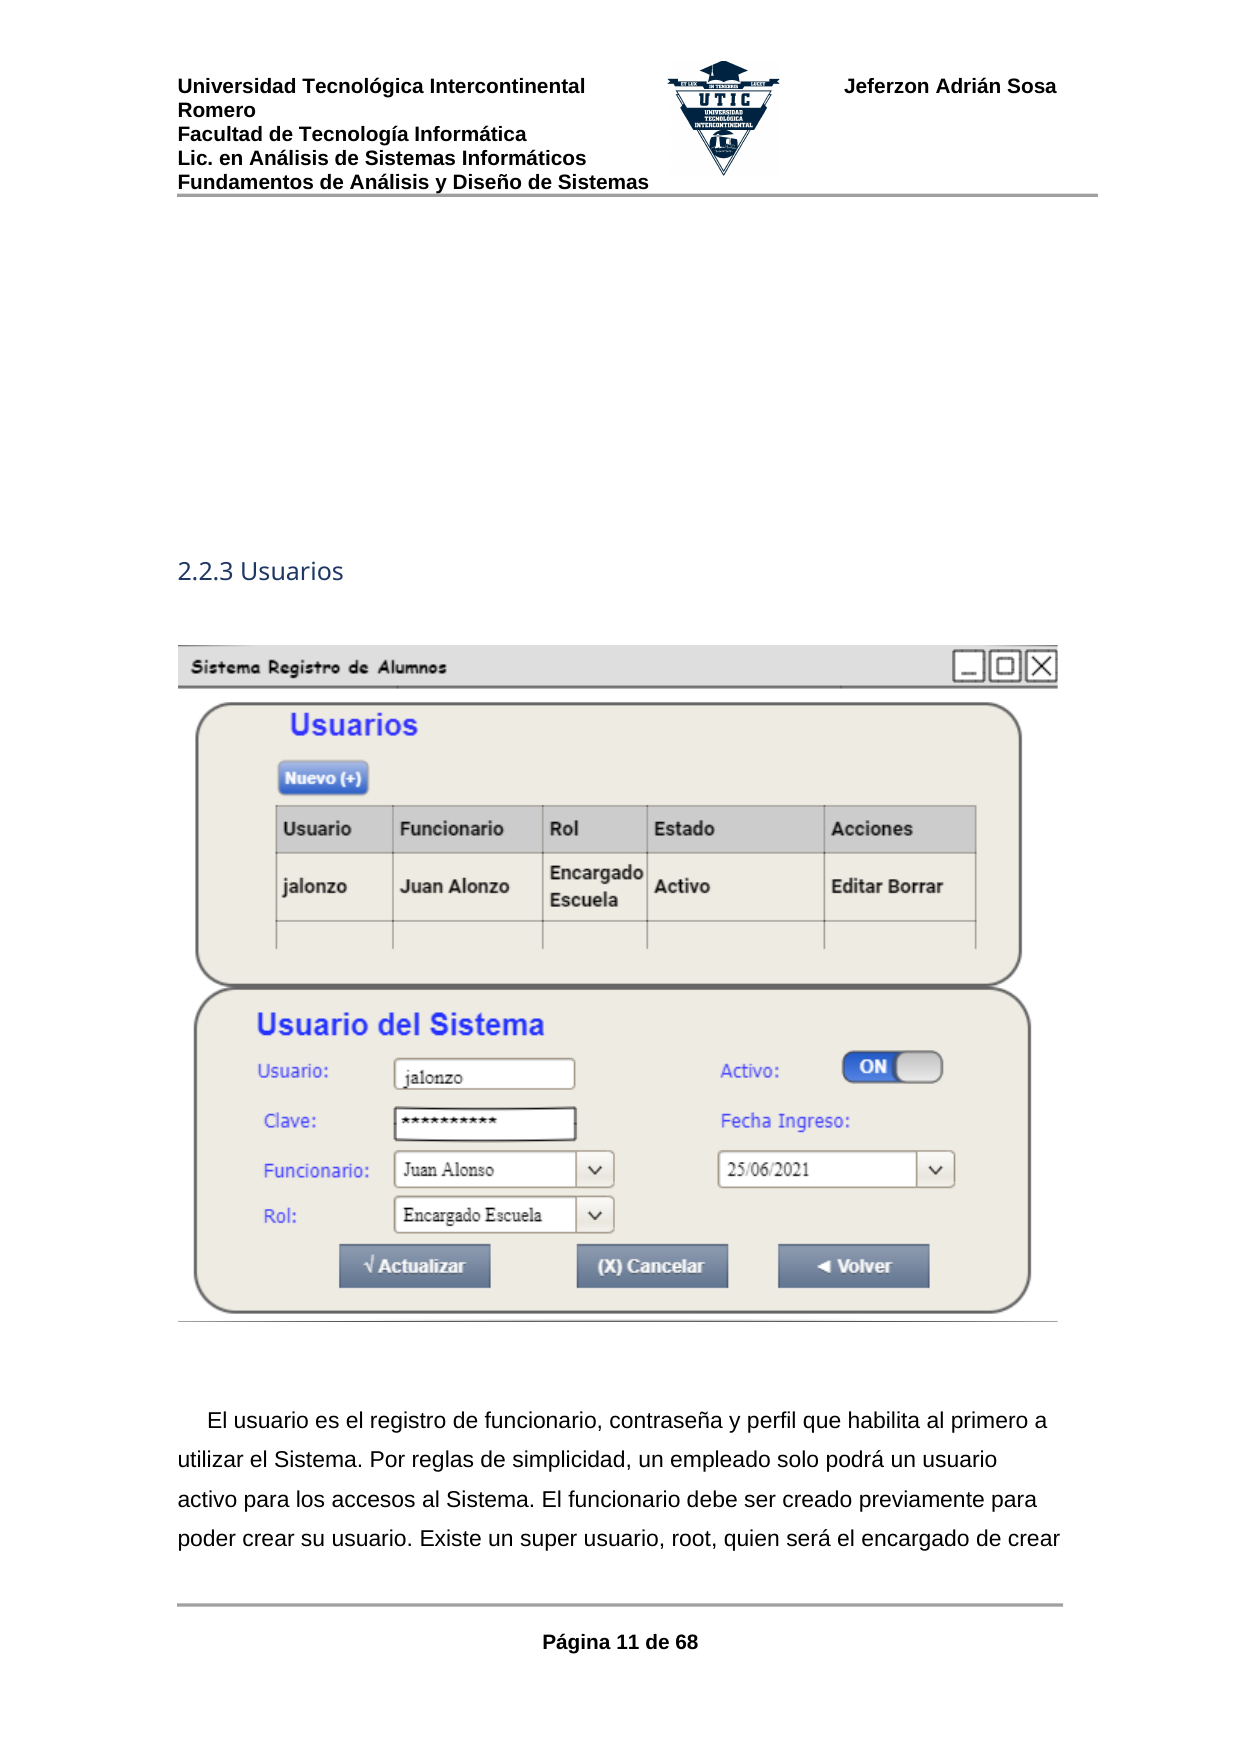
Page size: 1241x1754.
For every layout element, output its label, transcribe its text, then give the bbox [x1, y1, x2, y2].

picture [176, 645, 1058, 1320]
picture [667, 61, 780, 176]
subtitle 2.2.3 Usuarios [177, 553, 1063, 587]
